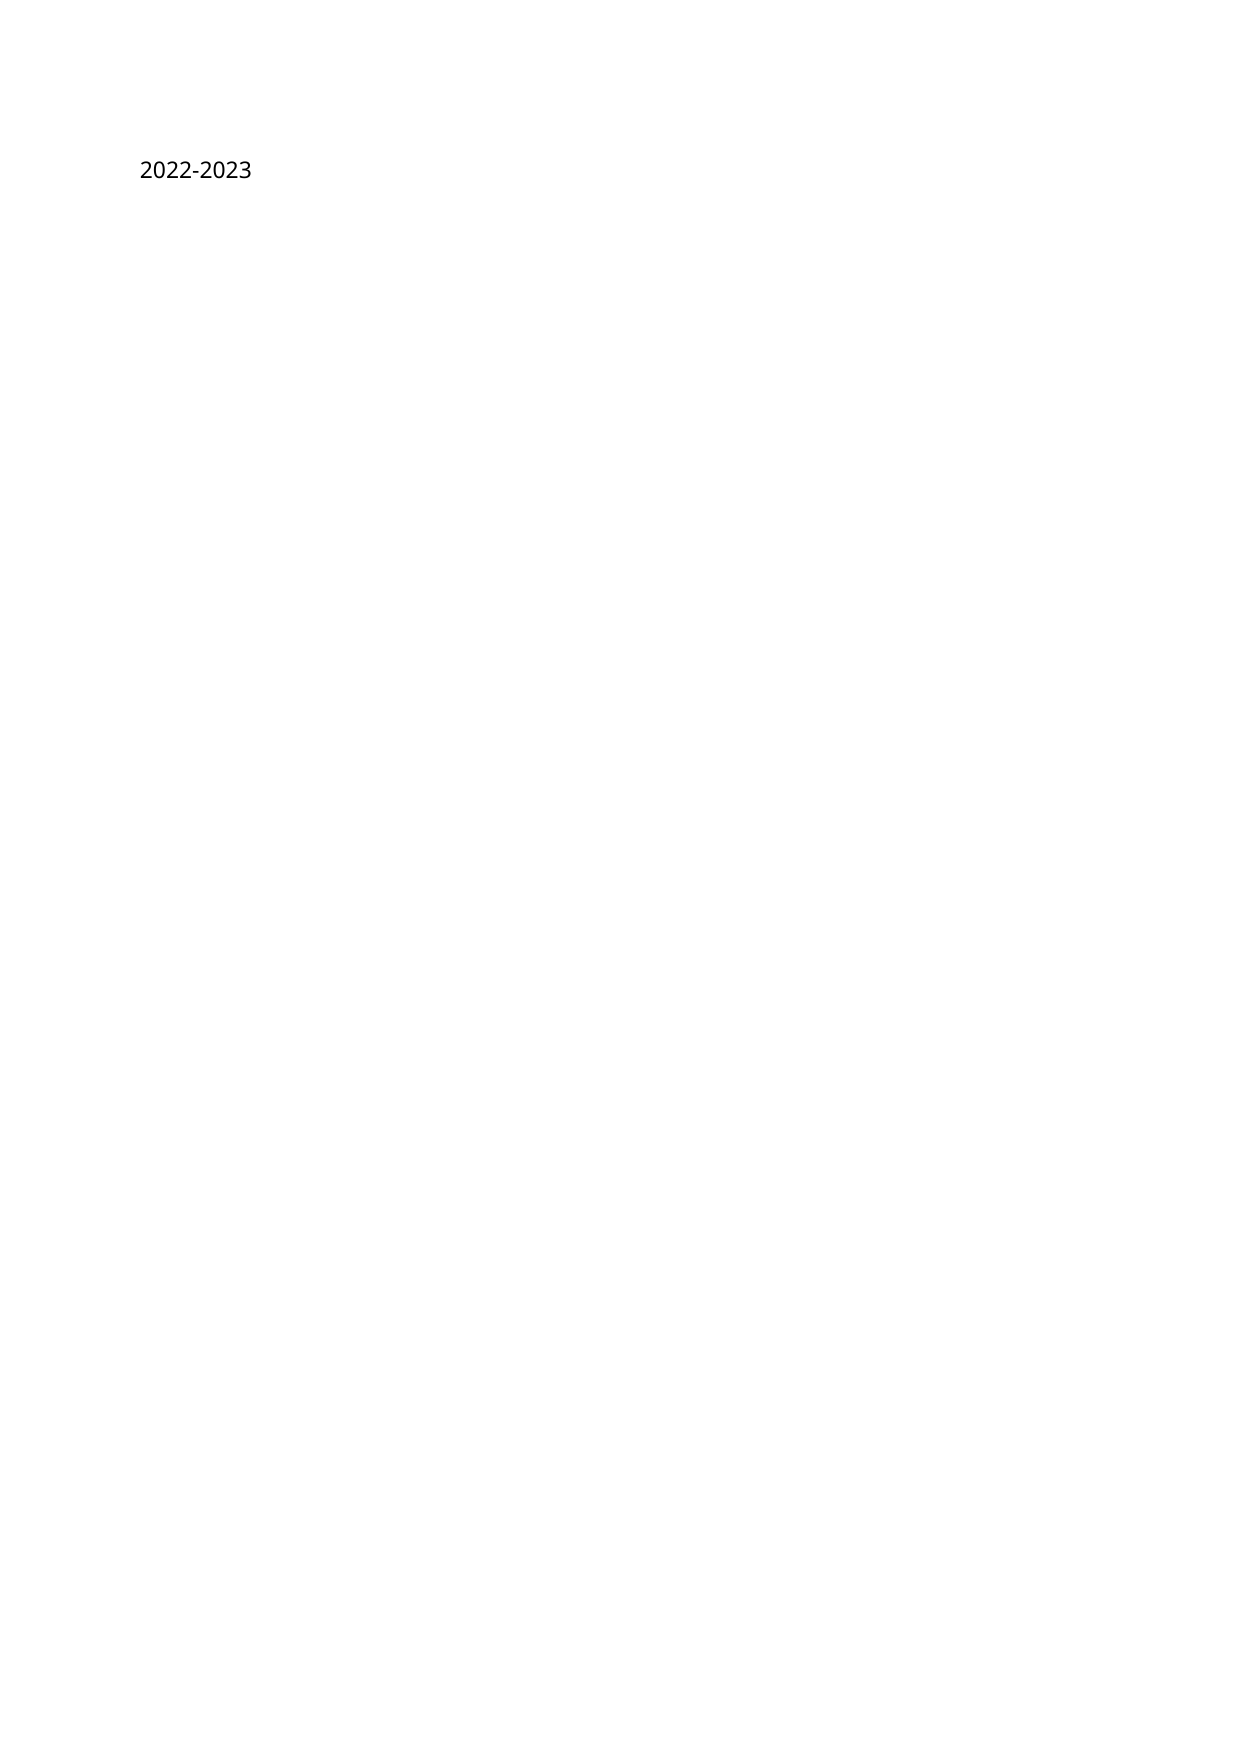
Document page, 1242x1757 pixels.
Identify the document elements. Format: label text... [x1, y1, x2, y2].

text 2022-2023 [139, 154, 1104, 185]
